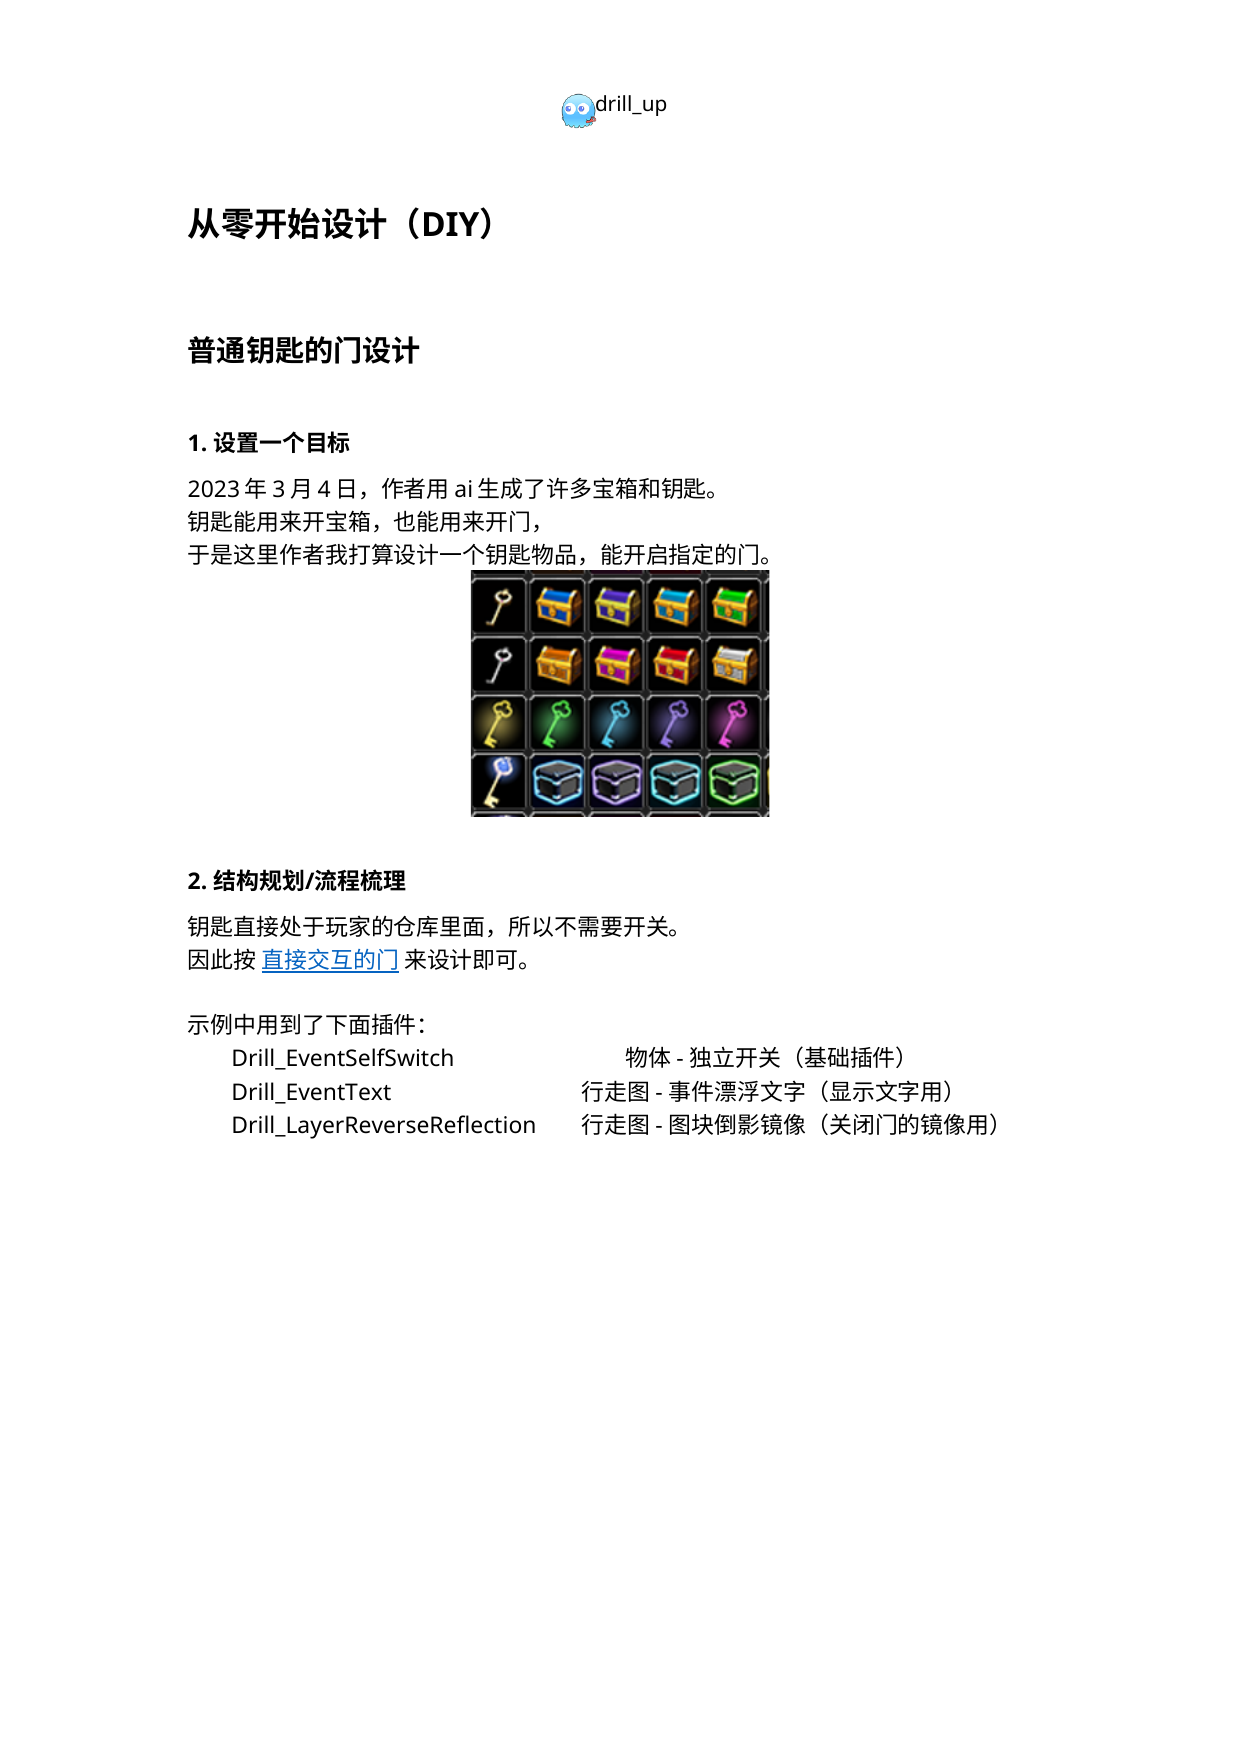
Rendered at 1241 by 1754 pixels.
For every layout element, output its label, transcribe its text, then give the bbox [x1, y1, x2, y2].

subtitle 2. 结构规划/流程梳理 [187, 863, 1053, 897]
text Drill_LayerReverseReflection 行走图 - 图块倒影镜像（关闭门的镜像用） [187, 1107, 1053, 1140]
picture [470, 570, 770, 817]
subtitle 从零开始设计（DIY） [187, 189, 1053, 254]
picture [556, 88, 597, 130]
subtitle 1. 设置一个目标 [187, 425, 1053, 458]
text 2023年3月4日，作者用ai生成了许多宝箱和钥匙。 [187, 471, 1053, 504]
text 示例中用到了下面插件： [187, 1007, 1053, 1040]
text 钥匙直接处于玩家的仓库里面，所以不需要开关。 [187, 909, 1053, 942]
text Drill_EventSelfSwitch 物体 - 独立开关（基础插件） [187, 1040, 1053, 1073]
text 钥匙能用来开宝箱，也能用来开门， [187, 504, 1053, 537]
subtitle 普通钥匙的门设计 [187, 316, 1053, 381]
text 因此按 直接交互的门 来设计即可。 [187, 942, 1053, 976]
text Drill_EventText 行走图 - 事件漂浮文字（显示文字用） [187, 1073, 1053, 1107]
text 于是这里作者我打算设计一个钥匙物品，能开启指定的门。 [187, 537, 1053, 570]
